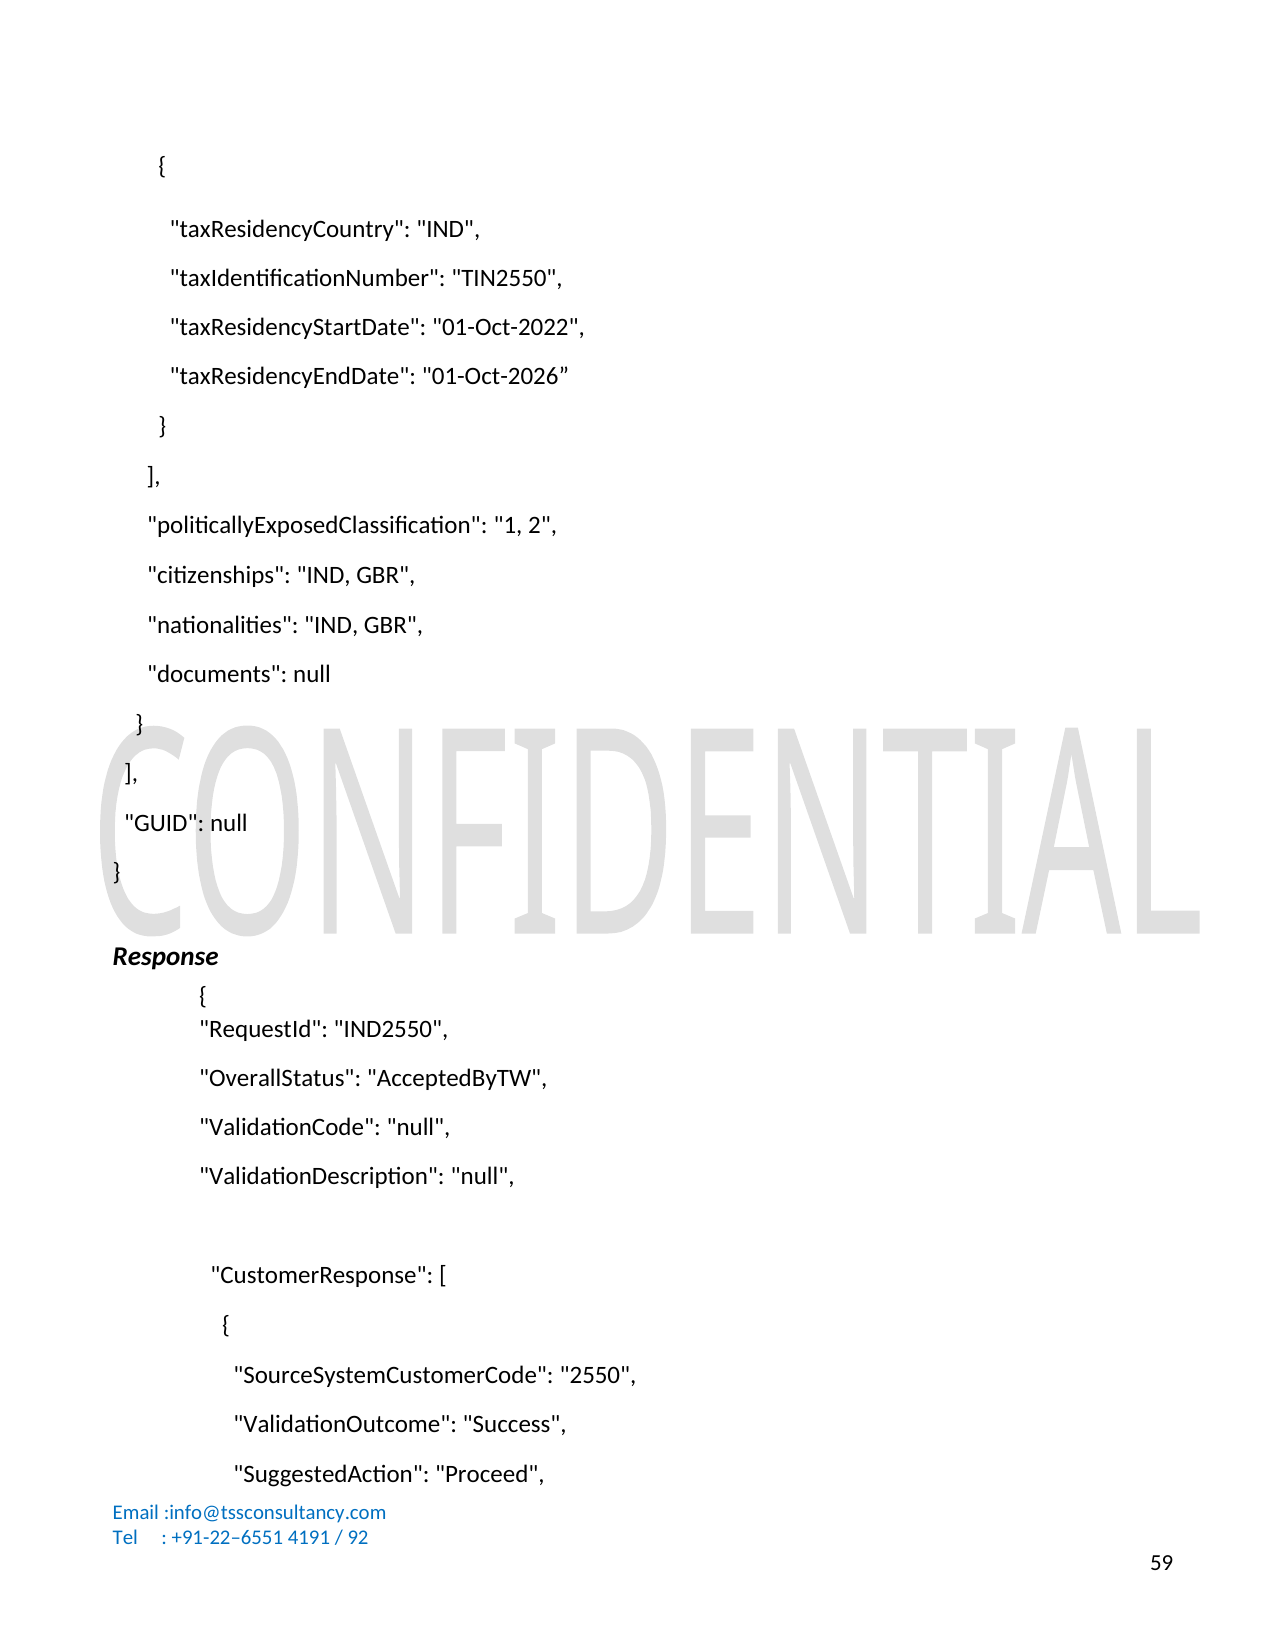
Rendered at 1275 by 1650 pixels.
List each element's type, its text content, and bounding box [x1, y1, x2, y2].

text } [158, 410, 1223, 441]
text { [222, 1309, 1223, 1340]
text } [135, 708, 1223, 738]
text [233, 1359, 637, 1489]
text "GUID": null [124, 807, 1223, 837]
text "CustomerResponse": [ [210, 1260, 1223, 1290]
text "taxResidencyCountry": "IND", "taxIdentificationNumber": "TIN2550", "taxResidencyStartDate": "01-Oct-2022", "taxResidencyEndDate": "01-Oct-2026” [169, 213, 587, 391]
text } [112, 856, 1223, 887]
text ], [146, 460, 1223, 490]
text { [158, 150, 1223, 181]
text { [199, 980, 1223, 1011]
text ], [124, 757, 1223, 787]
text "RequestId": "IND2550", "OverallStatus": "AcceptedByTW", "ValidationCode": "null", "ValidationDescription": "null", [199, 1013, 550, 1191]
text "politicallyExposedClassification": "1, 2", "citizenships": "IND, GBR", "nationalities": "IND, GBR", "documents": null [147, 509, 558, 689]
text Response [77, 939, 1223, 972]
